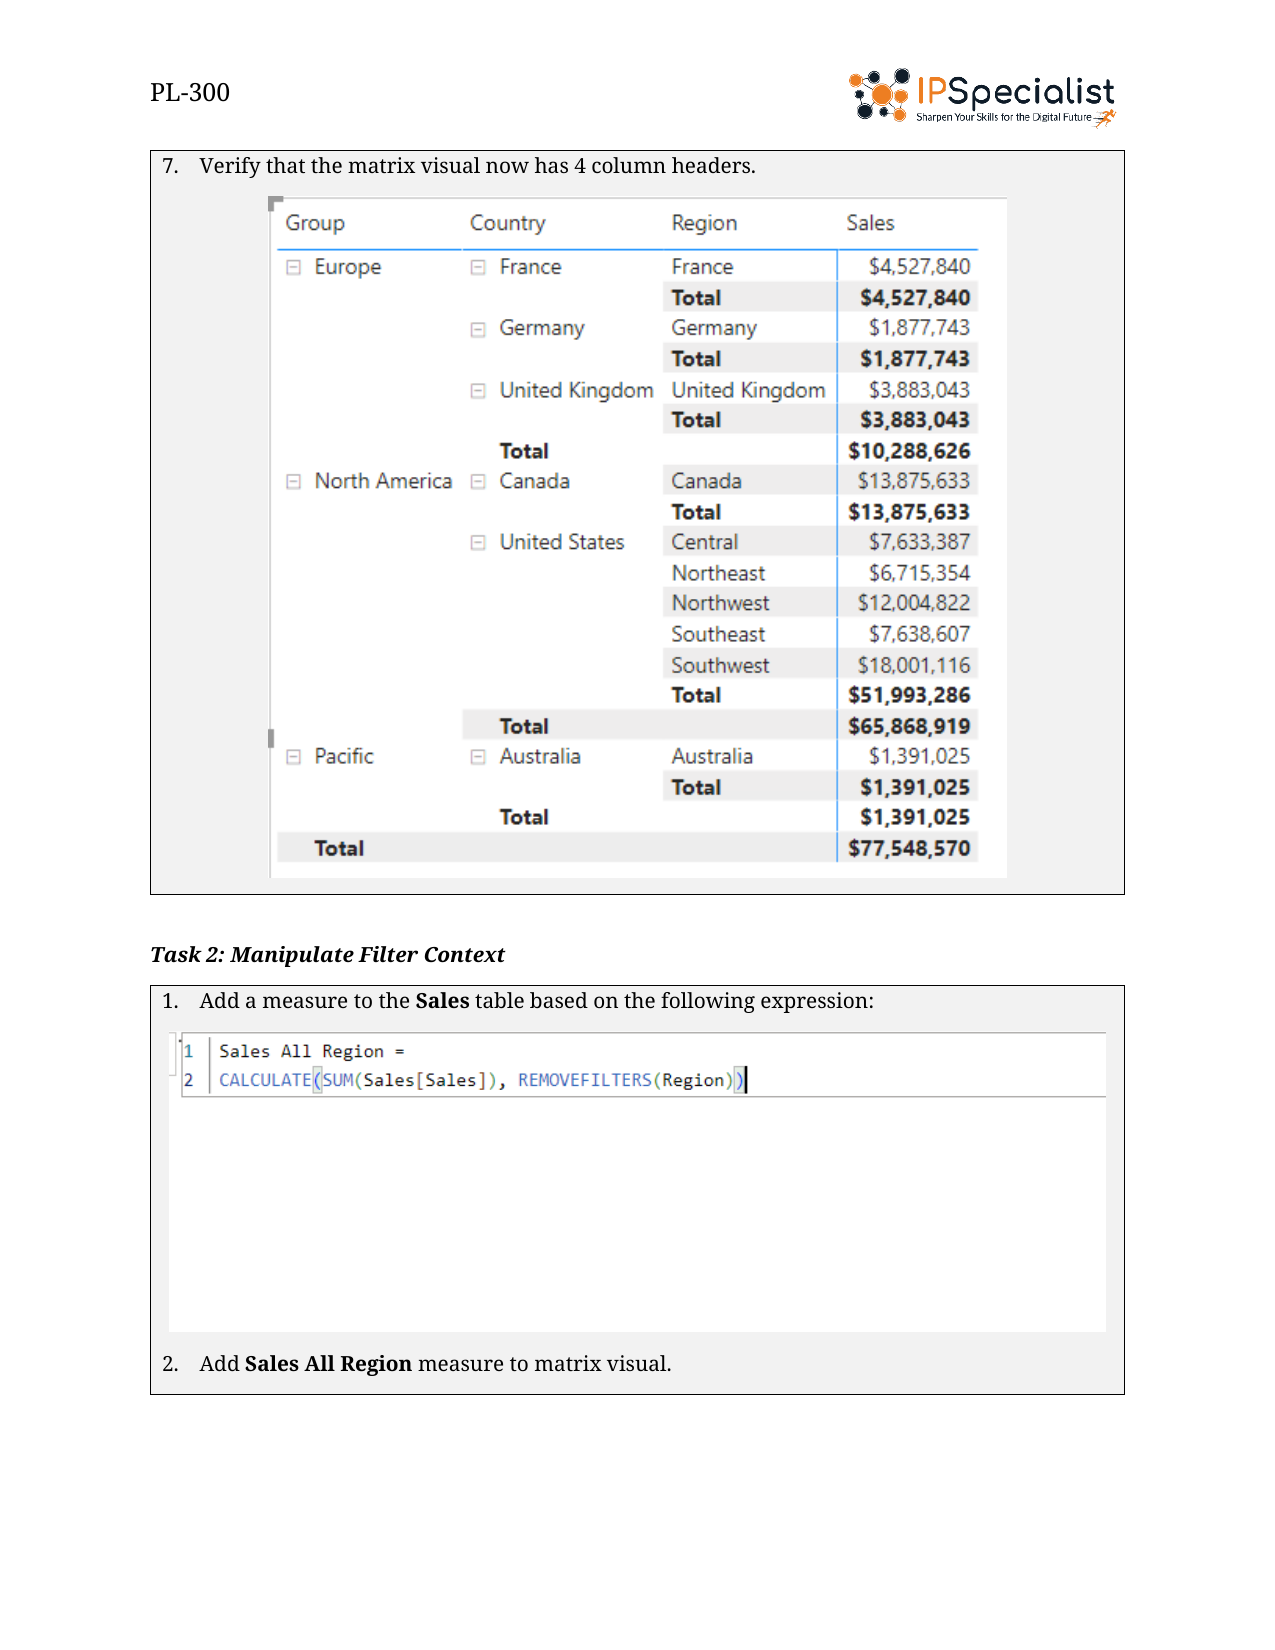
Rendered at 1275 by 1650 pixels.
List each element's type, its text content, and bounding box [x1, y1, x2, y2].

text Task 2: Manipulate Filter Context [150, 940, 1125, 969]
picture [843, 54, 1121, 136]
picture [169, 1031, 1106, 1332]
picture [268, 196, 1007, 878]
